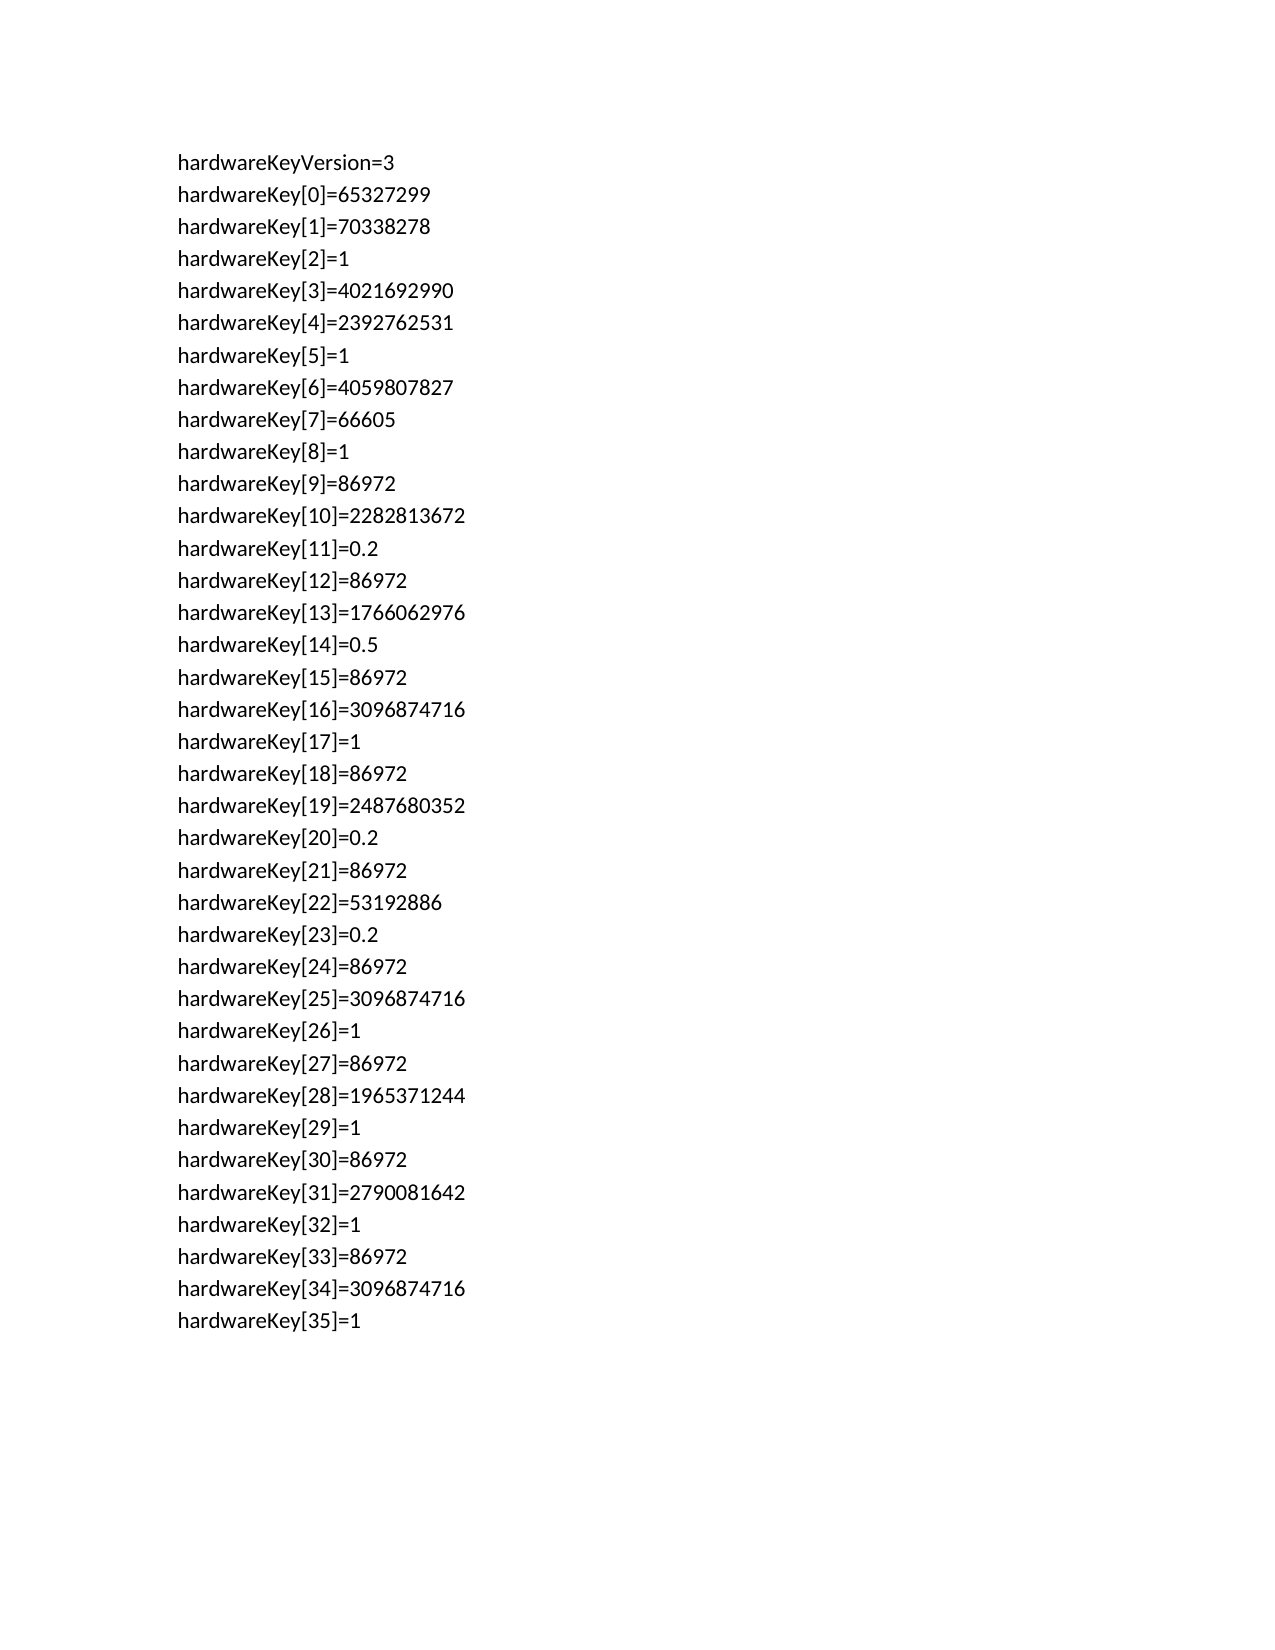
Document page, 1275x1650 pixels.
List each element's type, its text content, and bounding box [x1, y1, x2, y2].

text hardwareKeyVersion=3 hardwareKey[0]=65327299 hardwareKey[1]=70338278 hardwareKey[2]=1 hardwareKey[3]=4021692990 hardwareKey[4]=2392762531 hardwareKey[5]=1 hardwareKey[6]=4059807827 hardwareKey[7]=66605 hardwareKey[8]=1 hardwareKey[9]=86972 hardwareKey[10]=2282813672 hardwareKey[11]=0.2 hardwareKey[12]=86972 hardwareKey[13]=1766062976 hardwareKey[14]=0.5 hardwareKey[15]=86972 hardwareKey[16]=3096874716 hardwareKey[17]=1 hardwareKey[18]=86972 hardwareKey[19]=2487680352 hardwareKey[20]=0.2 hardwareKey[21]=86972 hardwareKey[22]=53192886 hardwareKey[23]=0.2 hardwareKey[24]=86972 hardwareKey[25]=3096874716 hardwareKey[26]=1 hardwareKey[27]=86972 hardwareKey[28]=1965371244 hardwareKey[29]=1 hardwareKey[30]=86972 hardwareKey[31]=2790081642 hardwareKey[32]=1 hardwareKey[33]=86972 hardwareKey[34]=3096874716 hardwareKey[35]=1 [177, 148, 1098, 1334]
